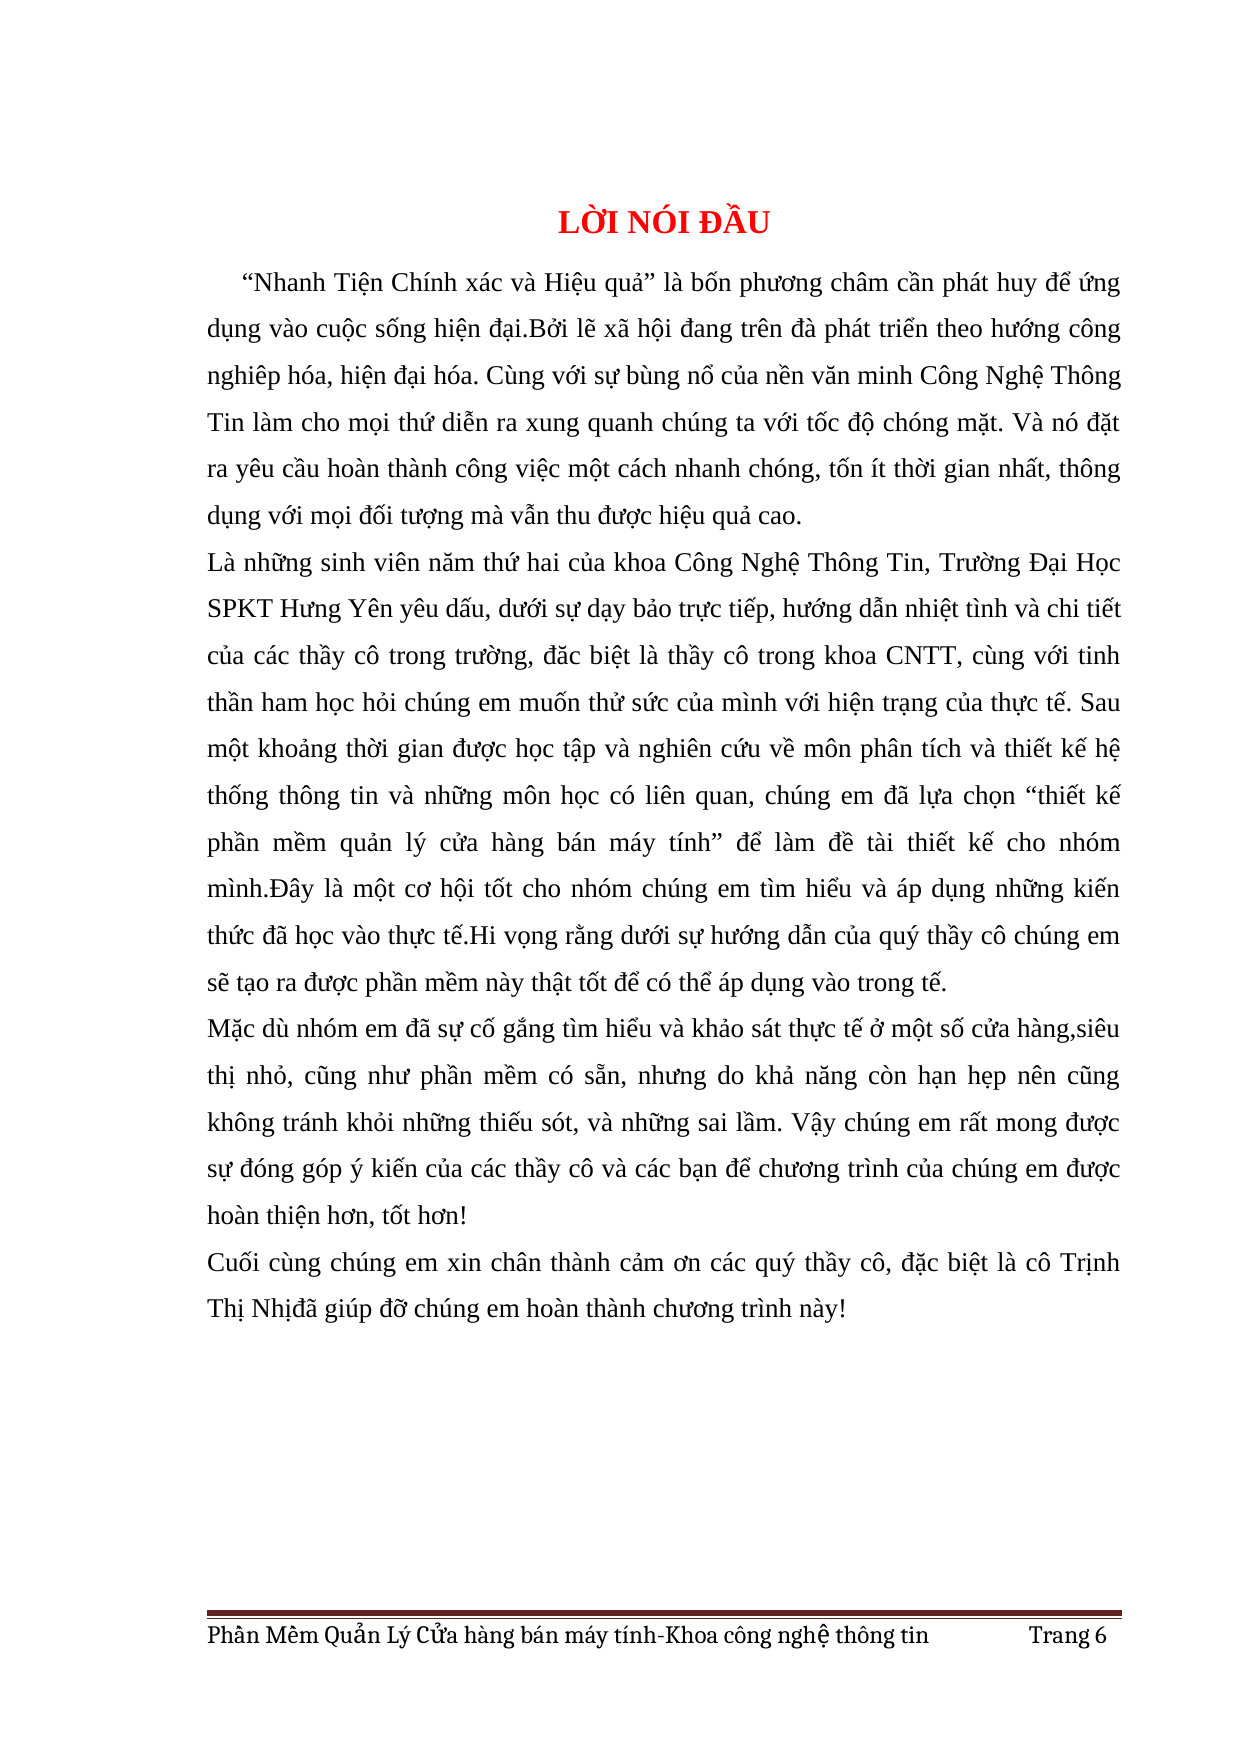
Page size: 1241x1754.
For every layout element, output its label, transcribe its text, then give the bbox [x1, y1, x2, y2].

text “Nhanh Tiện Chính xác và Hiệu quả” là bốn phương châm cần phát huy để ứng dụng vào cuộc sống hiện đại.Bởi lẽ xã hội đang trên đà phát triển theo hướng công nghiêp hóa, hiện đại hóa. Cùng với sự bùng nổ của nền văn minh Công Nghệ Thông Tin làm cho mọi thứ diễn ra xung quanh chúng ta với tốc độ chóng mặt. Và nó đặt ra yêu cầu hoàn thành công việc một cách nhanh chóng, tốn ít thời gian nhất, thông dụng với mọi đối tượng mà vẫn thu được hiệu quả cao. [207, 266, 1122, 530]
text Mặc dù nhóm em đã sự cố gắng tìm hiểu và khảo sát thực tế ở một số cửa hàng,siêu thị nhỏ, cũng như phần mềm có sẵn, nhưng do khả năng còn hạn hẹp nên cũng không tránh khỏi những thiếu sót, và những sai lầm. Vậy chúng em rất mong được sự đóng góp ý kiến của các thầy cô và các bạn để chương trình của chúng em được hoàn thiện hơn, tốt hơn! [207, 1013, 1122, 1230]
text Cuối cùng chúng em xin chân thành cảm ơn các quý thầy cô, đặc biệt là cô Trịnh Thị Nhịđã giúp đỡ chúng em hoàn thành chương trình này! [207, 1246, 1122, 1324]
text LỜI NÓI ĐẦU [207, 202, 1122, 241]
text Là những sinh viên năm thứ hai của khoa Công Nghệ Thông Tin, Trường Đại Học SPKT Hưng Yên yêu dấu, dưới sự dạy bảo trực tiếp, hướng dẫn nhiệt tình và chi tiết của các thầy cô trong trường, đăc biệt là thầy cô trong khoa CNTT, cùng với tinh thần ham học hỏi chúng em muốn thử sức của mình với hiện trạng của thực tế. Sau một khoảng thời gian được học tập và nghiên cứu về môn phân tích và thiết kế hệ thống thông tin và những môn học có liên quan, chúng em đã lựa chọn “thiết kế phần mềm quản lý cửa hàng bán máy tính” để làm đề tài thiết kế cho nhóm mình.Đây là một cơ hội tốt cho nhóm chúng em tìm hiểu và áp dụng những kiến thức đã học vào thực tế.Hi vọng rằng dưới sự hướng dẫn của quý thầy cô chúng em sẽ tạo ra được phần mềm này thật tốt để có thể áp dụng vào trong tế. [207, 546, 1122, 997]
